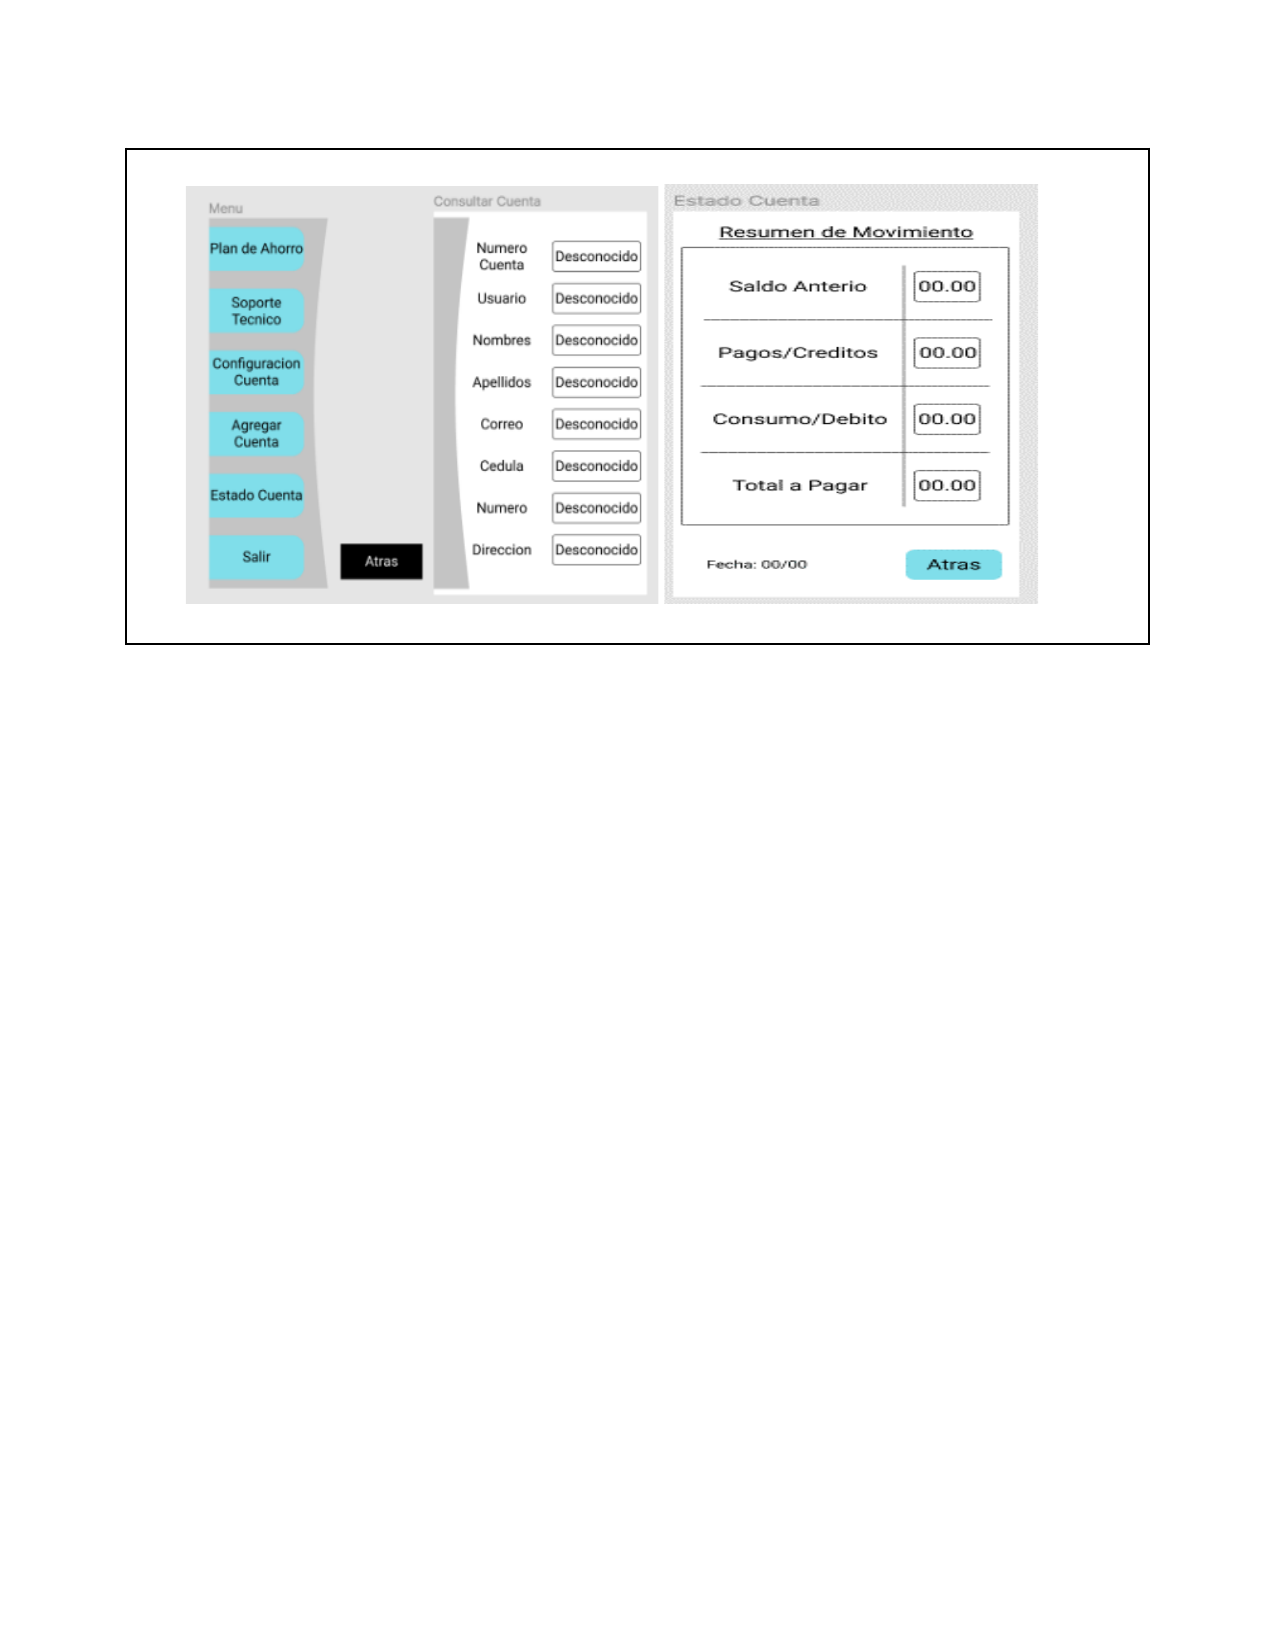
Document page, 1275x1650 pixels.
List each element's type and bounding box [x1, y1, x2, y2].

table_cell [127, 150, 1148, 643]
picture [185, 186, 659, 604]
picture [664, 184, 1039, 604]
